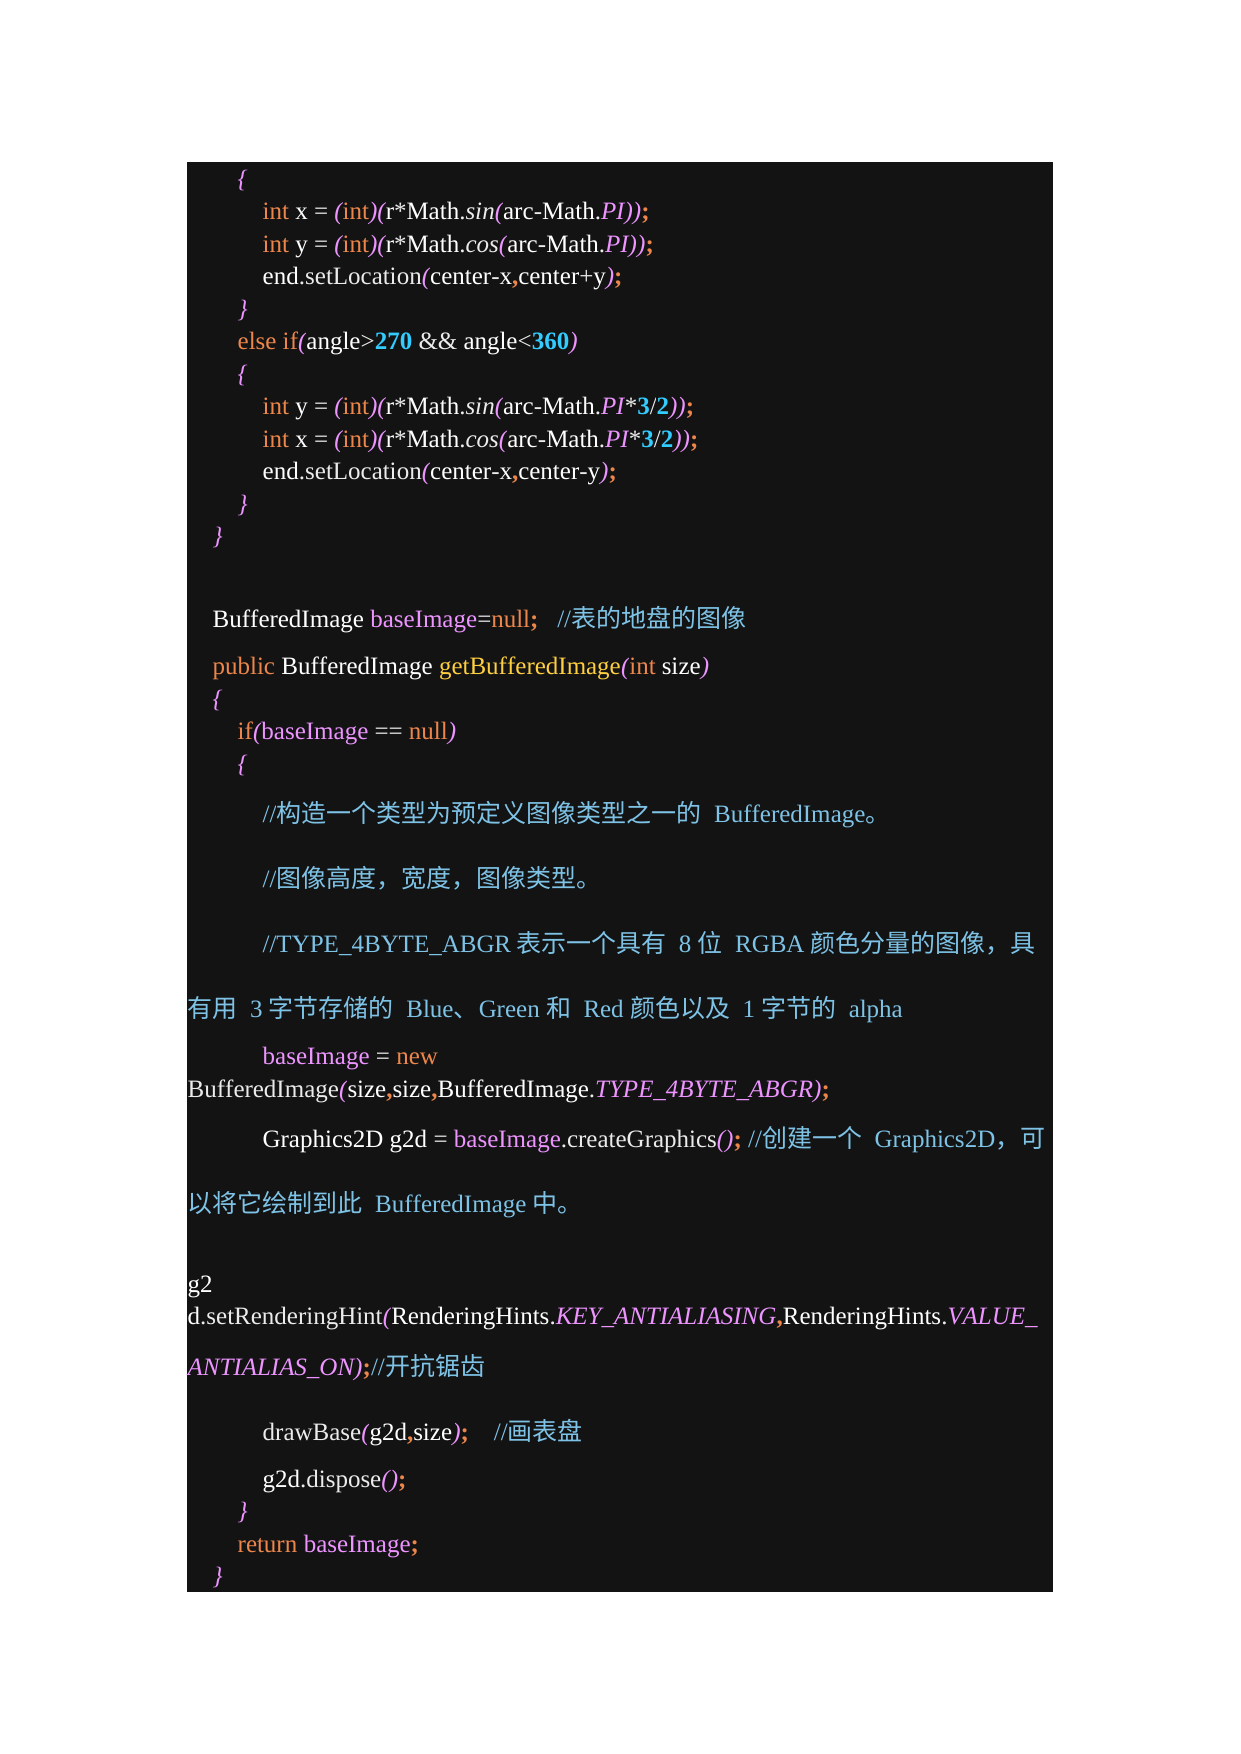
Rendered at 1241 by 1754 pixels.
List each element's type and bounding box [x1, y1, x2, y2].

text [187, 162, 1053, 1592]
